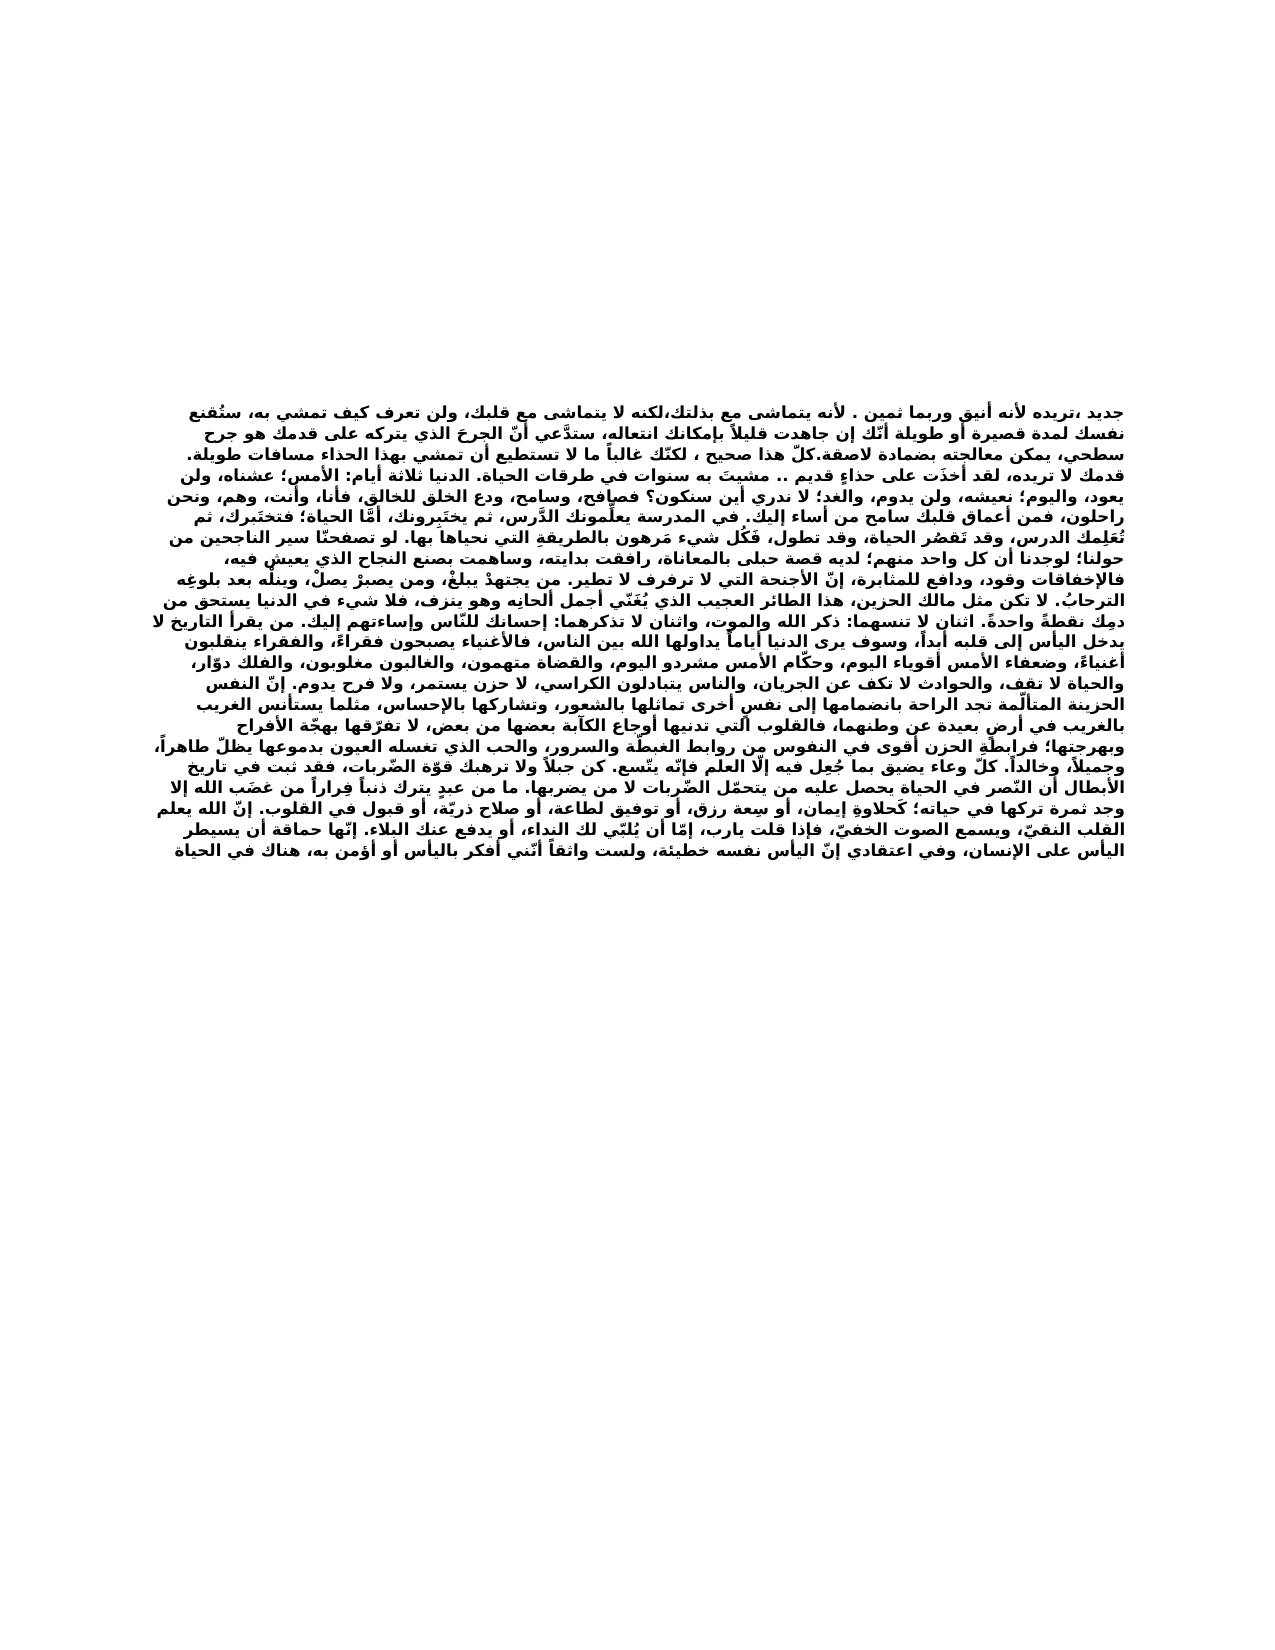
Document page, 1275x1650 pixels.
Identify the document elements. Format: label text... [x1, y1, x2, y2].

text وبمجرد النشر، سيكون لدى المستخدمين أيضًا خيار تعديل المقالة أو حذفها، وعلى سبيل المثال، لتحرير مقالة منشورة بالفعل، يحتاج المستخدمون إلى الانتقال إلى المقالة المعنية أو الجدول الزمني المنشور في مؤلف المقالة، ويمكنهم بعد ذلك النقر على قائمة النقاط الثلاث > تحرير المقالة > تأكيد، مما سيؤدي إلى إلغاء نشرها، وبعد التحرير يمكن إعادة نشر المقال، لحذف مقال، سيجد المستخدمون خيار الحذف ضمن قائمة النقاط الثلاث المذكورة سابقًا. الحكم الحكم هي مجموعة التجارب والدروس التي مرّ بها أجدادنا، فصنعوا من تجاربهم حكماً نُقلت عبر الأجيال ليستفيد منها الآخرون ويتخذونّها عظةً وعبرةً تنير حياتهم. جمعنا لكم بعضاً من أجمل الحكم الطويلة في هذا المقال، تعرّفوا عليها. حكمة طويلة عندما نعيش لذواتنا فحسب، تبدو لنا الحياة قصيرة ضئيلة، تبدأ من حيث بدأنا نعي، وتنتهي بانتهاء عمرنا المحدود. أما عندما نعيش لغيرنا، أي عندما نعيش لفكرة، فإن الحياة تبدو طويلة عميقة، تبدأ من حيث بدأت الإنسانية، وتمتد بعد مفارقتنا لوجه هذه الأرض. عندما تلجأ إلى حبٍ جديد لتنسى حباً كبيراً، توقّع ألاّ تجدَ حبّاً على مقاسك. سيكون موجعاً كحذاء جديد ،تريده لأنه أنيق وربما ثمين . لأنه يتماشى مع بذلتك،لكنه لا يتماشى مع قلبك، ولن تعرف كيف تمشي به، ستُقنع نفسك لمدة قصيرة أو طويلة أنّك إن جاهدت قليلاً بإمكانك انتعاله، ستدَّعي أنّ الجرحَ الذي يتركه على قدمك هو جرح سطحي، يمكن معالجته بضمادة لاصقة.كلّ هذا صحيح ، لكنّك غالباً ما لا تستطيع أن تمشي بهذا الحذاء مسافات طويلة. قدمك لا تريده، لقد أخذَت على حذاءٍ قديم .. مشيتَ به سنوات في طرقات الحياة. الدنيا ثلاثة أيام: الأمس؛ عشناه، ولن يعود، واليوم؛ نعيشه، ولن يدوم، والغد؛ لا ندري أين سنكون؟ فصافح، وسامح، ودع الخلق للخالق، فأنا، وأنت، وهم، ونحن راحلون، فمن أعماق قلبك سامح من أساء إليك. في المدرسة يعلِّمونك الدَّرس، ثم يختَبِرونك، أمَّا الحياة؛ فتختَبرك، ثم تُعَلِمك الدرس، وقد تَقصُر الحياة، وقد تطول، فَكُل شيء مَرهون بالطريقةِ التي نحياها بها. لو تصفحنّا سير الناجحين من حولنا؛ لوجدنا أن كل واحد منهم؛ لديه قصة حبلى بالمعاناة، رافقت بدايته، وساهمت بصنع النجاح الذي يعيش فيه، فالإخفاقات وقود، ودافع للمثابرة، إنّ الأجنحة التي لا ترفرف لا تطير. من يجتهدْ يبلغْ، ومن يصبرْ يصلْ، وينلْه بعد بلوغِه الترحابُ. لا تكن مثل مالك الحزين، هذا الطائر العجيب الذي يُغَنّي أجمل ألحانِه وهو ينزف، فلا شيء في الدنيا يستحق من دمِك نقطةً واحدةً. اثنان لا تنسهما: ذكر الله والموت، واثنان لا تذكرهما: إحسانك للنّاس وإساءتهم إليك. من يقرأ التاريخ لا يدخل اليأس إلى قلبه أبداً، وسوف يرى الدنيا أياماً يداولها الله بين الناس، فالأغنياء يصبحون فقراءً، والفقراء ينقلبون أغنياءً، وضعفاء الأمس أقوياء اليوم، وحكّام الأمس مشردو اليوم، والقضاة متهمون، والغالبون مغلوبون، والفلك دوّار، والحياة لا تقف، والحوادث لا تكف عن الجريان، والناس يتبادلون الكراسي، لا حزن يستمر، ولا فرح يدوم. إنّ النفس الحزينة المتألّمة تجد الراحة بانضمامها إلى نفسٍ أخرى تماثلها بالشعور، وتشاركها بالإحساس، مثلما يستأنس الغريب بالغريب في أرضٍ بعيدة عن وطنهما، فالقلوب التي تدنيها أوجاع الكآبة بعضها من بعض، لا تفرّقها بهجّة الأفراح وبهرجتها؛ فرابطةِ الحزن أقوى في النفوس من روابط الغبطّة والسرور، والحب الذي تغسله العيون بدموعها يظلّ طاهراً، وجميلاً، وخالداً. كلّ وعاء يضيق بما جُعِل فيه إلّا العلم فإنّه يتّسع. كن جبلاً ولا ترهبك قوّة الضّربات، فقد ثبت في تاريخ الأبطال أن النّصر في الحياة يحصل عليه من يتحمّل الضّربات لا من يضربها. ما من عبدٍ يترك ذنباً فِراراً من غضَب الله إلا وجد ثمرة تركها في حياته؛ كَحلاوةِ إيمان، أو سِعة رزق، أو توفيق لطاعة، أو صلاح ذريّة، أو قبول في القلوب. إنّ الله يعلم القلب النقيّ، ويسمع الصوت الخفيّ، فإذا قلت يارب، إمّا أن يُلبّي لك النداء، أو يدفع عنك البلاء. إنّها حماقة أن يسيطر اليأس على الإنسان، وفي اعتقادي إنّ اليأس نفسه خطيئة، ولست واثقاً أنّني أفكر باليأس أو أؤمن به، هناك في الحياة أفراد يعيشون للتفكير في اليأس، دعهم يفكروا فيه هم، أمّا أنت أيها العجوز فلقد خلقت لتكون صياداً عظيماً. في كل إنسان هناك ضعف وقوة، شجاعة وجبن، صمود واستسلام، نقاء وقذارة، فالمخلص يقاوم، والغادر يخون، والضعيف يتهاوى تحت اليأس والبطل يقاتل. إننا نعيش لأنفسنا حياة مضاعفة، حينما نعيش للآخرين، وبقدر ما نضاعف إحساسنا بالآخرين نضاعف إحساسنا بحياتنا، ونضاعف هذه الحياة ذاتها في النهاية. هي رغم كل ذلك الحياة ونحن مطالبون أن نحياها كما هي. إن الأمة التي تحسن صناعة الموت، وتعرف كيف تموت الموتة الشريفة، يهب الله لها الحياة العزيزة في الدنيا والنعيم الخالد في الآخرة، وما الوهن الذي أذلّنا إلا حب الدنيا وكراهية الموت. لا تشتك من الأيامِ فليس لها بديل، ولا تَحزن على الدنيا ما دام آخرها رحيل، واجعل ثَقثكَ بالله ليس لها مثيل، وَعشها في شكره تجد كلّ ما فيها جميل. أقسى أنواع الألم، تلمسهُ في ثلاث؛ رحيل الأحبة، وحقد الأقارب، وخذلان الأصدقاء. الحرام لا يُشبع حتى وإن كثر، والحلال يكفي حتى وإن قلّ، فاللهم اكفنا بحلالك عن حرامك، وبطاعتك عن معصيتك، وأغننا بفضلك عمّن سواك. هناك من يراقبك حبّاً، وهناك من يراقبك فضولاً، وهناك من يراقبك حسداً وحقداً؛ فالمراقبون أنواع، فيا رب ارزقهم ضعف ما يتمنون لنا. أحد أفضل الطرق لجلب السعادة لنفسك، هي إسعاد الآخرين من حولك، وأحد أفضل الطرق لإسعاد الآخرين من حولك هي أن تكون أنت سعيداً. ينشطر الوجع وتتضاءل أحلامنا لتصبح سراً، ونبحث عن وطنٍ يضم بين جنباته أوجاعنا، كُن إنساناً وترقّب الله في حالِ المساكين. يمتصّ القرآن الحزن من القلب كالإسفنجة؛ إذا قرأت القرآن حزيناً كان كالضِّماد، وإذا قرأته سعيداً ضاعف تلك السعادة. تفاءل وثِق بالله، إذا ذكرتهُ فهو معك، وإذا استغفرتَ غفر، وإذا شكرت زاد، وإذا دعوت وطلبت أجابك، ما الذي تُريده أكثر؟ الله عند حسن ظنك وأكثر. كم من طغاة على مدارِ التاريخ ظنّوا في أنفسهم مقدرةً على مجاراة الكون في سننه، أو مصارعته في ثوابته، فصنعوا بذلك أفخاخهم بأفعالهم، وكانت نهايتهم الحتميّة هي الدليل الكافي على بلاهتهم وسوء صنيعهم. ما يحدث هذه الأيام أن الكل يرفع الأيدي بالدعاء لرفع الظلم، ولكن الكلّ ظالم مستبد، كلٌّ في دائرته فلا يستجاب دعاء، وتغرق الدنيا في المظالم أكثر وأكثر. أعقل الناس من ترك الدنيا قبل أن تتركه، وأنار قبرهُ قبل أن يُسكنه، وأرضى ربّه قبل أن يلقاه، وصلّى الجماعة قبل أن تصلي عليه، وحاسب نفسه قبل أن تحاسبه، فاليوم عمل بلا حساب وغداً حساب بلا عمل. أشد الأشياء تأييداً للعقل مشاورة العلماء، والأناة في الأمور، والاعتبار بالتجارب، وأشدها إضراراً بالعقل الاستبداد والتهاون والعجلة. شاهد أفلاطون ذات يوم شاباً ذميماً يسب آخر وسيماً فأمره بالكفّ عنه وأن يكون أكثر أدباً وتسامحاً معه، وهنا سأله الذميم هل الأدب والتسامح وقف على بعض الناس دون غيرهم؟ فأجابه أفلاطون كلا ولكن يجب على الإنسان أن ينظر إلى وجهه في المرآة فإن وجده حسناً لم يخلطه قبح، وإن وجده قبيحاً لم يجمع بين قبيحين!. إنّ المرأة العظيمة تُلهم الرجل العظيم، أمّا المرأة الذكية فتثير اهتمامه، بينما نجد أنّ المرأة الجميلة لا تحرك في الرجل أكثر من مجرد الشعور بالإعجاب، ولكن المرأة العطوف، المرأة الحنون وحدها التي تفوز بالرجل العظيم في النهاية. هناك ثمة وقت في حياة الإنسان إذا انتفع به نال فوزاً ومجداً، وإذا لم ينتهز الفرصة أصبحت حياته عديمة الفائدة وبائسة. محافظة الفيوم هي إحدى محافظات مصر وعاصمتها مدينة الفيوم وهي أكبر واحة طبيعية في مصر. تقع المحافظة في إقليم شمال الصعيد الذي يضم ثلاث محافظات هي الفيوم، بني سويف، المنيا. وتتوسط محافظات مصر الوسطى الجيزة، بني سويف، المنيا. تحيط الصحراء بالمحافظة من كل جانب فيما عدا جنوبها الشرقي الذي يتصل بمحافظة بني سويف. تشتهر الفيوم بوجود العديد من الأماكن الطبيعية أشهرها محمية بحيرة قارون، محمية وادي الريان، محمية وادي الحيتان المسجلة ضمن مواقع التراث العالمي، بجانب مناخها المعتدل وموقعها القريب من العاصمة المصرية القاهرة، كذلك تمتلك مجموعة متنوعة من الآثار الفرعونية والرومانية والقبطية والإسلامية، مما أهّلها لتكون إحدى قبلات الجذب السياحي المصرية. تحتفل المحافظة بعيدها القومي يوم 15 مارس من كل عام، تخليداً لوقفة شعب الفيوم ضد الاحتلال الإنجليزي إبان ثورة 1919 بقيادة حمد باشا الباسل. [150, 403, 1125, 860]
